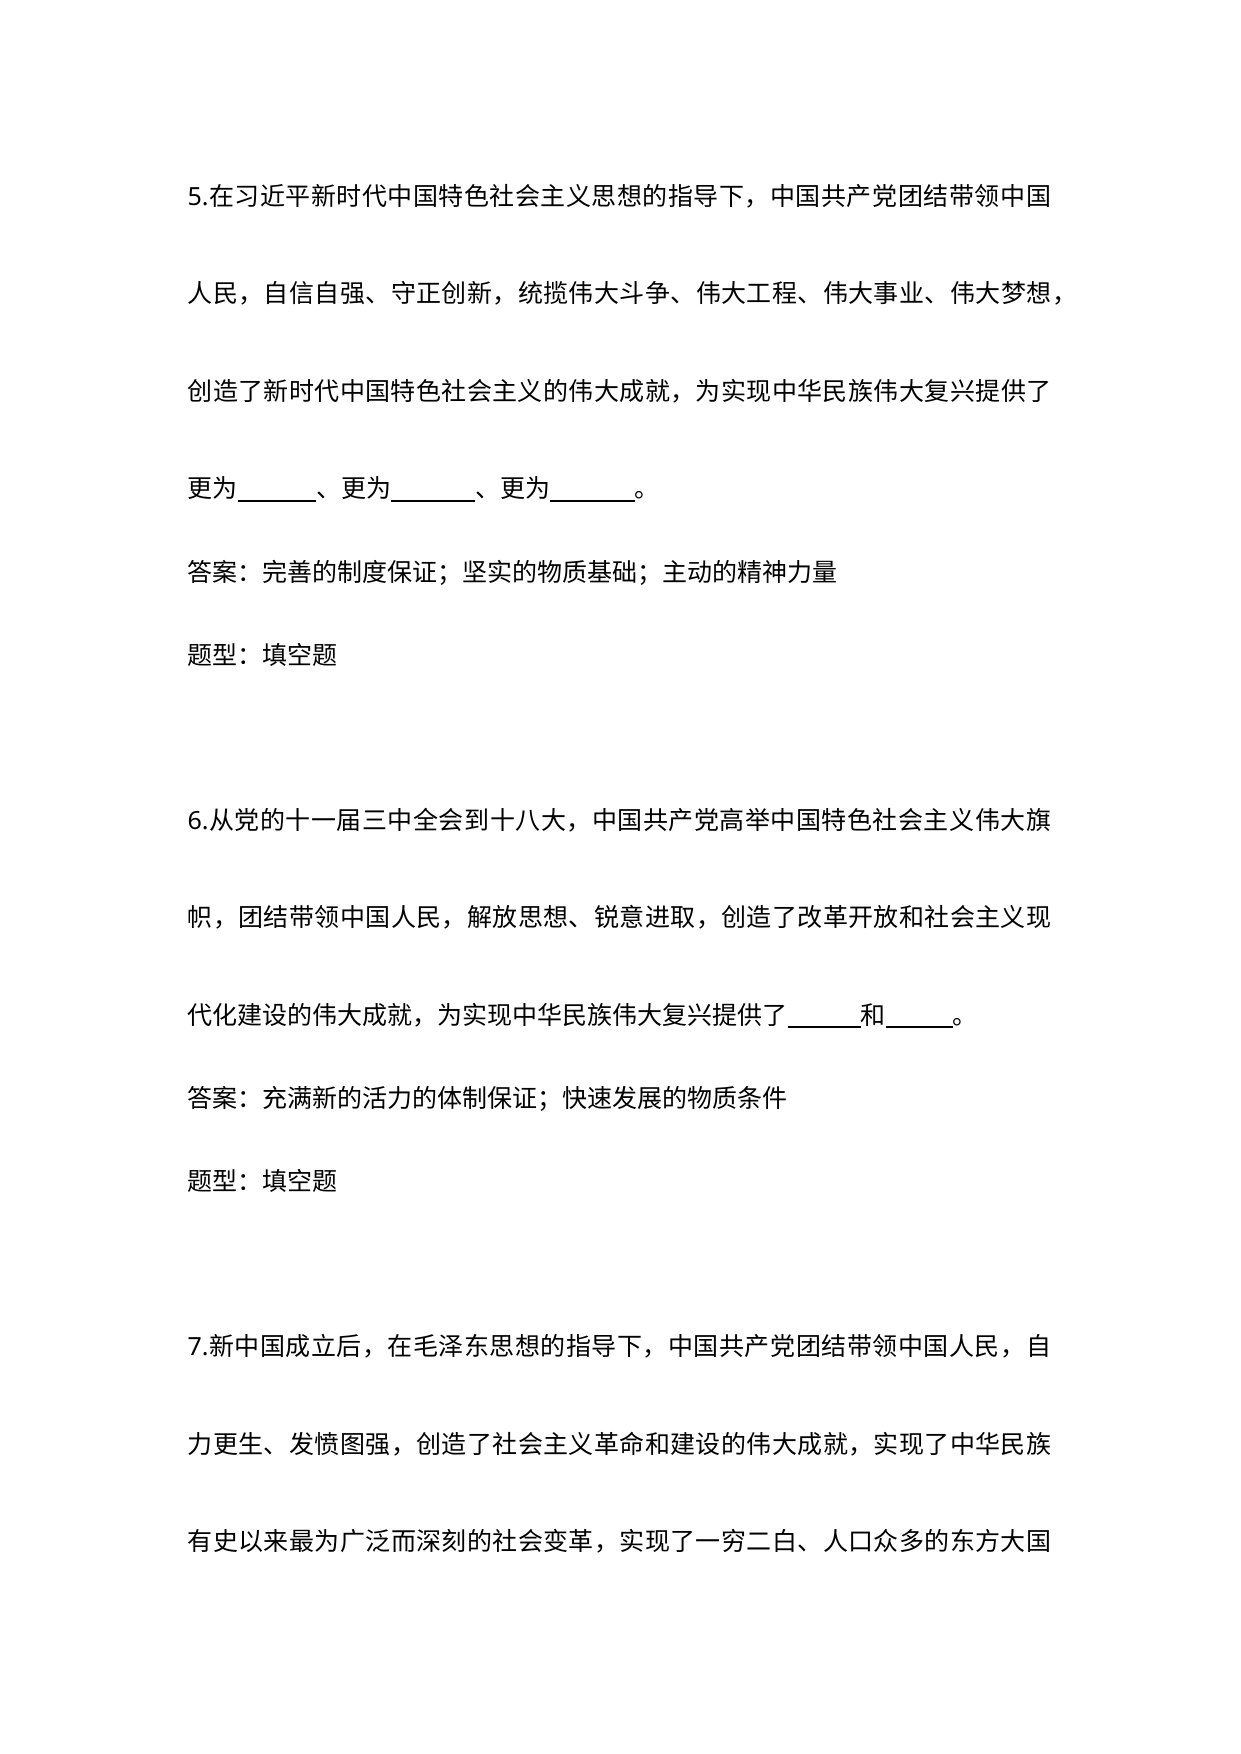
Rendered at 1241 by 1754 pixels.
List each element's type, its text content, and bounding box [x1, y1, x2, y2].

text 答案：充满新的活力的体制保证；快速发展的物质条件 [187, 1064, 1053, 1129]
text 5.在习近平新时代中国特色社会主义思想的指导下，中国共产党团结带领中国人民，自信自强、守正创新，统揽伟大斗争、伟大工程、伟大事业、伟大梦想，创造了新时代中国特色社会主义的伟大成就，为实现中华民族伟大复兴提供了更为 、更为 、更为 。 [187, 162, 1053, 519]
text 答案：完善的制度保证；坚实的物质基础；主动的精神力量 [187, 538, 1053, 603]
text 题型：填空题 [187, 621, 1053, 686]
text 题型：填空题 [187, 1147, 1053, 1212]
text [187, 1312, 1053, 1572]
text 6.从党的十一届三中全会到十八大，中国共产党高举中国特色社会主义伟大旗帜，团结带领中国人民，解放思想、锐意进取，创造了改革开放和社会主义现代化建设的伟大成就，为实现中华民族伟大复兴提供了 和 。 [187, 786, 1053, 1046]
